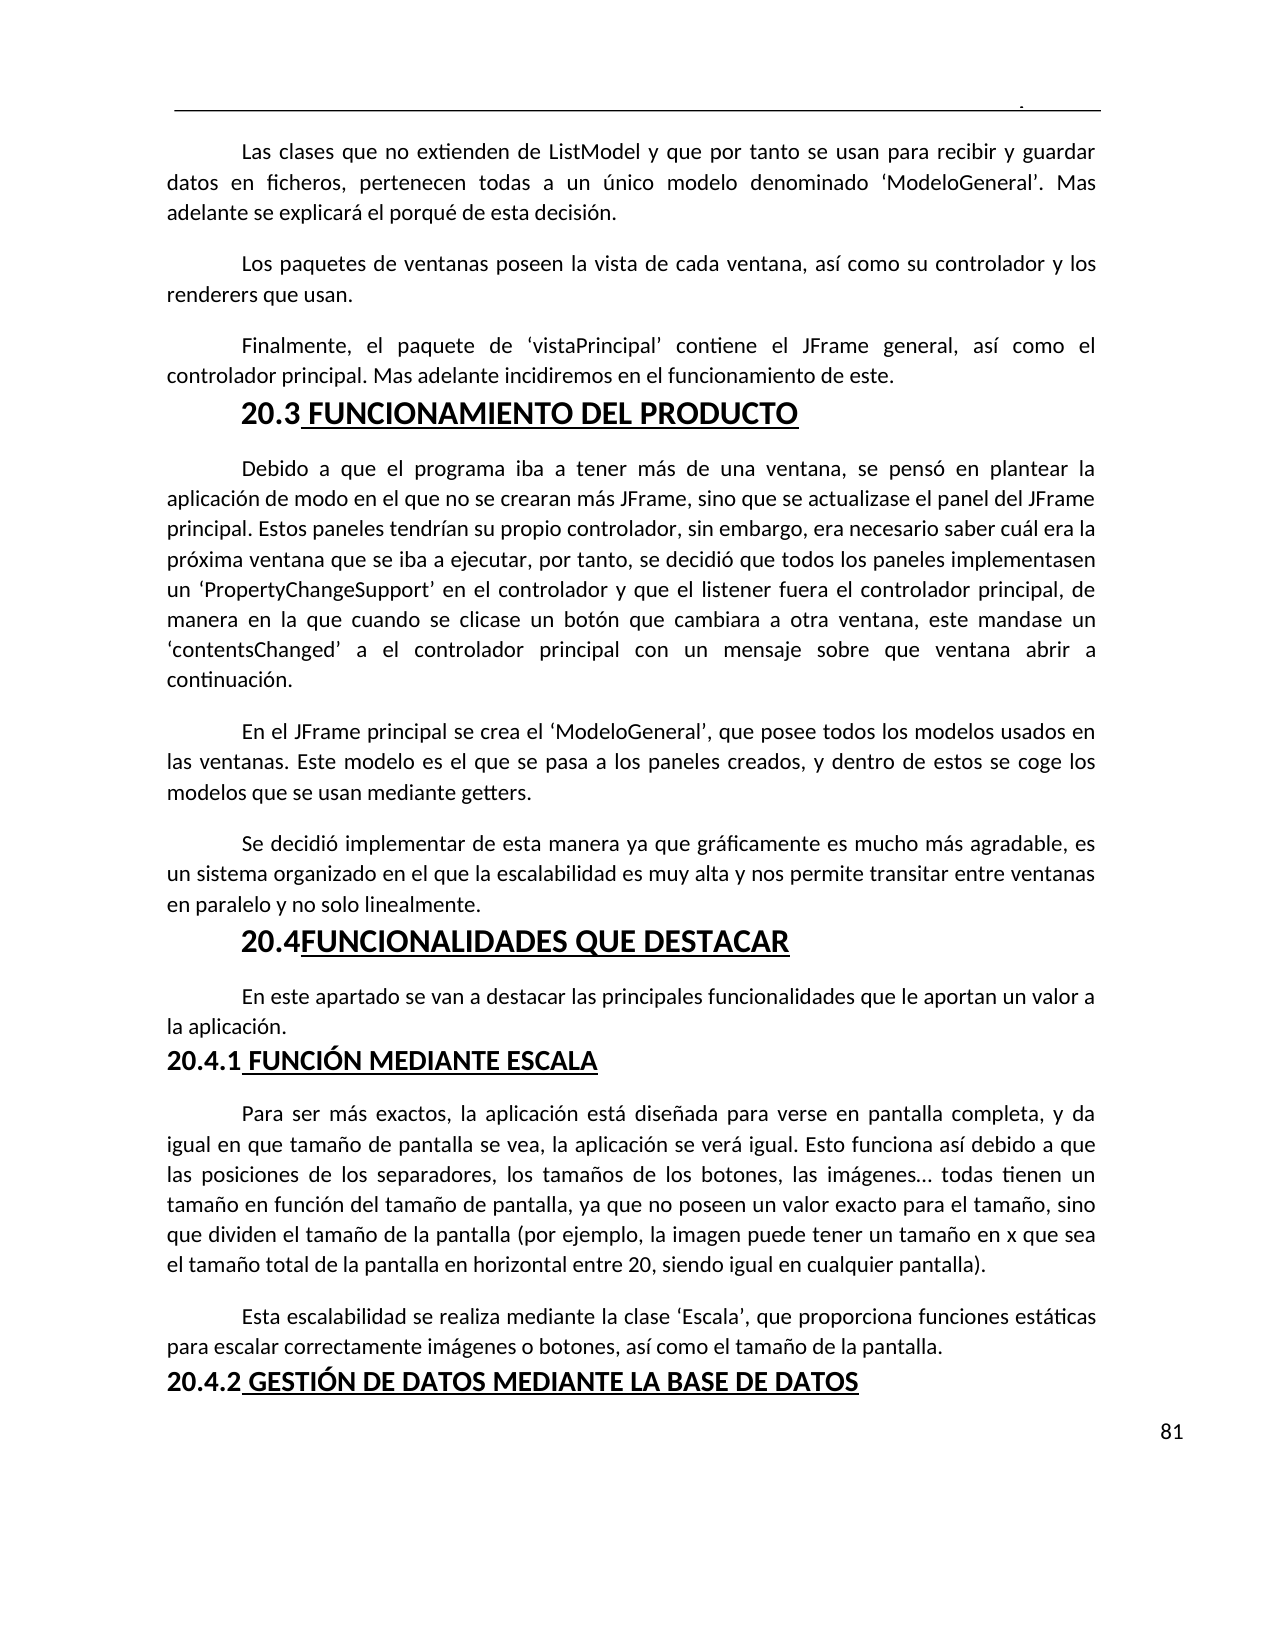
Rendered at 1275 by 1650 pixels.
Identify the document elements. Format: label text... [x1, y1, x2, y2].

text Se decidió implementar de esta manera ya que gráficamente es mucho más agradable, es un sistema organizado en el que la escalabilidad es muy alta y nos permite transitar entre ventanas en paralelo y no solo linealmente. [167, 829, 1098, 918]
text Las clases que no extienden de ListModel y que por tanto se usan para recibir y guardar datos en ficheros, pertenecen todas a un único modelo denominado ‘ModeloGeneral’. Mas adelante se explicará el porqué de esta decisión. [167, 137, 1098, 226]
text Esta escalabilidad se realiza mediante la clase ‘Escala’, que proporciona funciones estáticas para escalar correctamente imágenes o botones, así como el tamaño de la pantalla. [167, 1302, 1098, 1361]
subtitle FUNCIÓN MEDIANTE ESCALA [167, 1042, 1183, 1078]
subtitle FUNCIONALIDADES QUE DESTACAR [241, 920, 1183, 961]
text Finalmente, el paquete de ‘vistaPrincipal’ contiene el JFrame general, así como el controlador principal. Mas adelante incidiremos en el funcionamiento de este. [167, 331, 1098, 390]
text En el JFrame principal se crea el ‘ModeloGeneral’, que posee todos los modelos usados en las ventanas. Este modelo es el que se pasa a los paneles creados, y dentro de estos se coge los modelos que se usan mediante getters. [167, 717, 1098, 806]
text En este apartado se van a destacar las principales funcionalidades que le aportan un valor a la aplicación. [167, 982, 1098, 1040]
subtitle FUNCIONAMIENTO DEL PRODUCTO [241, 392, 1183, 433]
text Para ser más exactos, la aplicación está diseñada para verse en pantalla completa, y da igual en que tamaño de pantalla se vea, la aplicación se verá igual. Esto funciona así debido a que las posiciones de los separadores, los tamaños de los botones, las imágenes… todas tienen un tamaño en función del tamaño de pantalla, ya que no poseen un valor exacto para el tamaño, sino que dividen el tamaño de la pantalla (por ejemplo, la imagen puede tener un tamaño en x que sea el tamaño total de la pantalla en horizontal entre 20, siendo igual en cualquier pantalla). [167, 1099, 1098, 1279]
text Debido a que el programa iba a tener más de una ventana, se pensó en plantear la aplicación de modo en el que no se crearan más JFrame, sino que se actualizase el panel del JFrame principal. Estos paneles tendrían su propio controlador, sin embargo, era necesario saber cuál era la próxima ventana que se iba a ejecutar, por tanto, se decidió que todos los paneles implementasen un ‘PropertyChangeSupport’ en el controlador y que el listener fuera el controlador principal, de manera en la que cuando se clicase un botón que cambiara a otra ventana, este mandase un ‘contentsChanged’ a el controlador principal con un mensaje sobre que ventana abrir a continuación. [167, 454, 1098, 693]
subtitle GESTIÓN DE DATOS MEDIANTE LA BASE DE DATOS [167, 1363, 1183, 1398]
text Los paquetes de ventanas poseen la vista de cada ventana, así como su controlador y los renderers que usan. [167, 249, 1098, 308]
